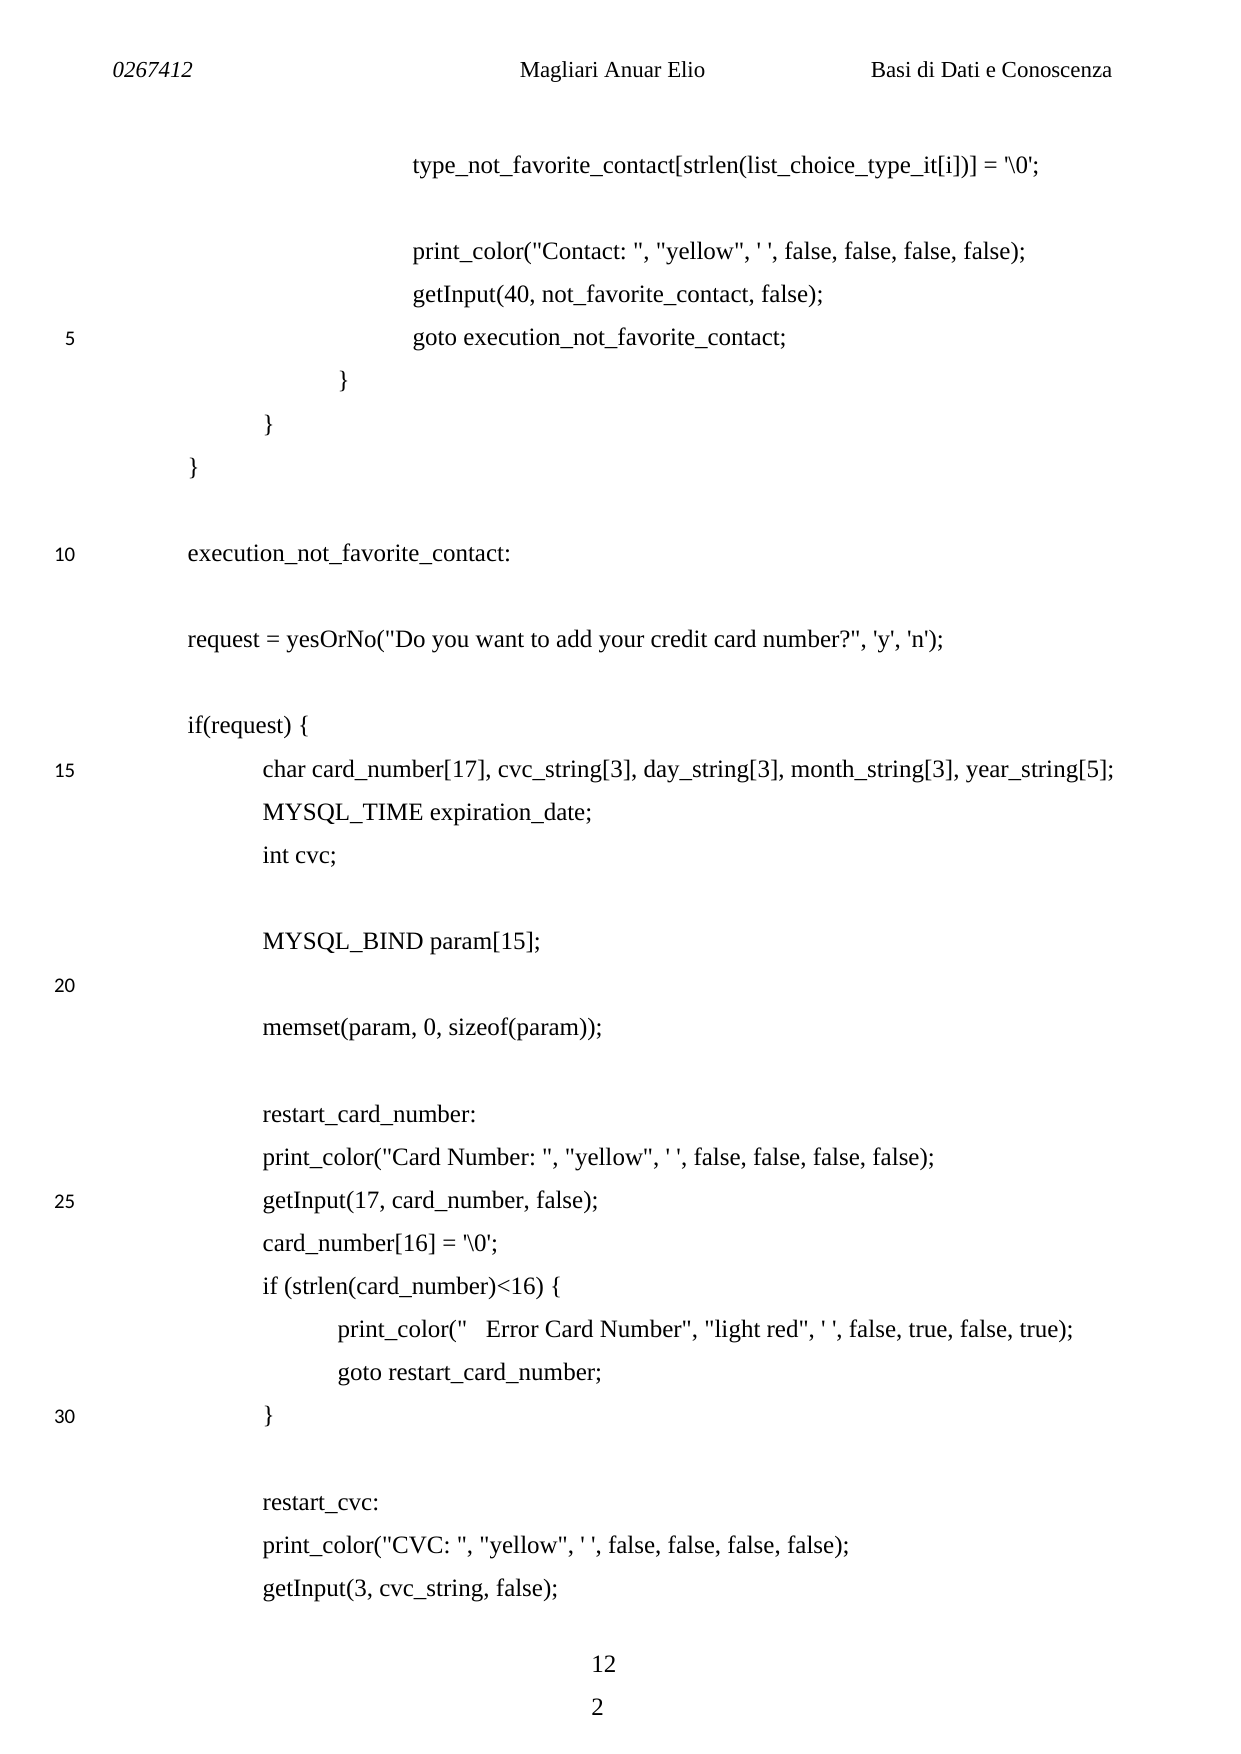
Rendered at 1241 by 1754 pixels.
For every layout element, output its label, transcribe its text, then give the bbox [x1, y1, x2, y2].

text getInput(3, cvc_string, false); [112, 1573, 1128, 1602]
text print_color("Card Number: ", "yellow", ' ', false, false, false, false); [112, 1142, 1128, 1171]
text MYSQL_BIND param[15]; [112, 926, 1128, 955]
text execution_not_favorite_contact: [112, 538, 1128, 567]
text print_color("CVC: ", "yellow", ' ', false, false, false, false); [112, 1530, 1128, 1559]
text card_number[16] = '\0'; [112, 1228, 1128, 1257]
text } [112, 1401, 1128, 1429]
text print_color("Contact: ", "yellow", ' ', false, false, false, false); [112, 236, 1128, 265]
text char card_number[17], cvc_string[3], day_string[3], month_string[3], year_string[5]; [112, 754, 1128, 782]
text getInput(40, not_favorite_contact, false); [112, 279, 1128, 308]
text memset(param, 0, sizeof(param)); [112, 1012, 1128, 1041]
text goto execution_not_favorite_contact; [112, 322, 1128, 351]
text int cvc; [112, 840, 1128, 869]
text print_color(" Error Card Number", "light red", ' ', false, true, false, true); [112, 1314, 1128, 1343]
text } [112, 452, 1128, 481]
text goto restart_card_number; [112, 1357, 1128, 1386]
text } [112, 366, 1128, 394]
text restart_cvc: [112, 1487, 1128, 1516]
text if(request) { [112, 711, 1128, 739]
text MYSQL_TIME expiration_date; [112, 797, 1128, 826]
text } [112, 409, 1128, 437]
text restart_card_number: [112, 1099, 1128, 1127]
text getInput(17, card_number, false); [112, 1185, 1128, 1214]
text if (strlen(card_number)<16) { [112, 1271, 1128, 1300]
text type_not_favorite_contact[strlen(list_choice_type_it[i])] = '\0'; [112, 150, 1128, 179]
text request = yesOrNo("Do you want to add your credit card number?", 'y', 'n'); [112, 624, 1128, 653]
